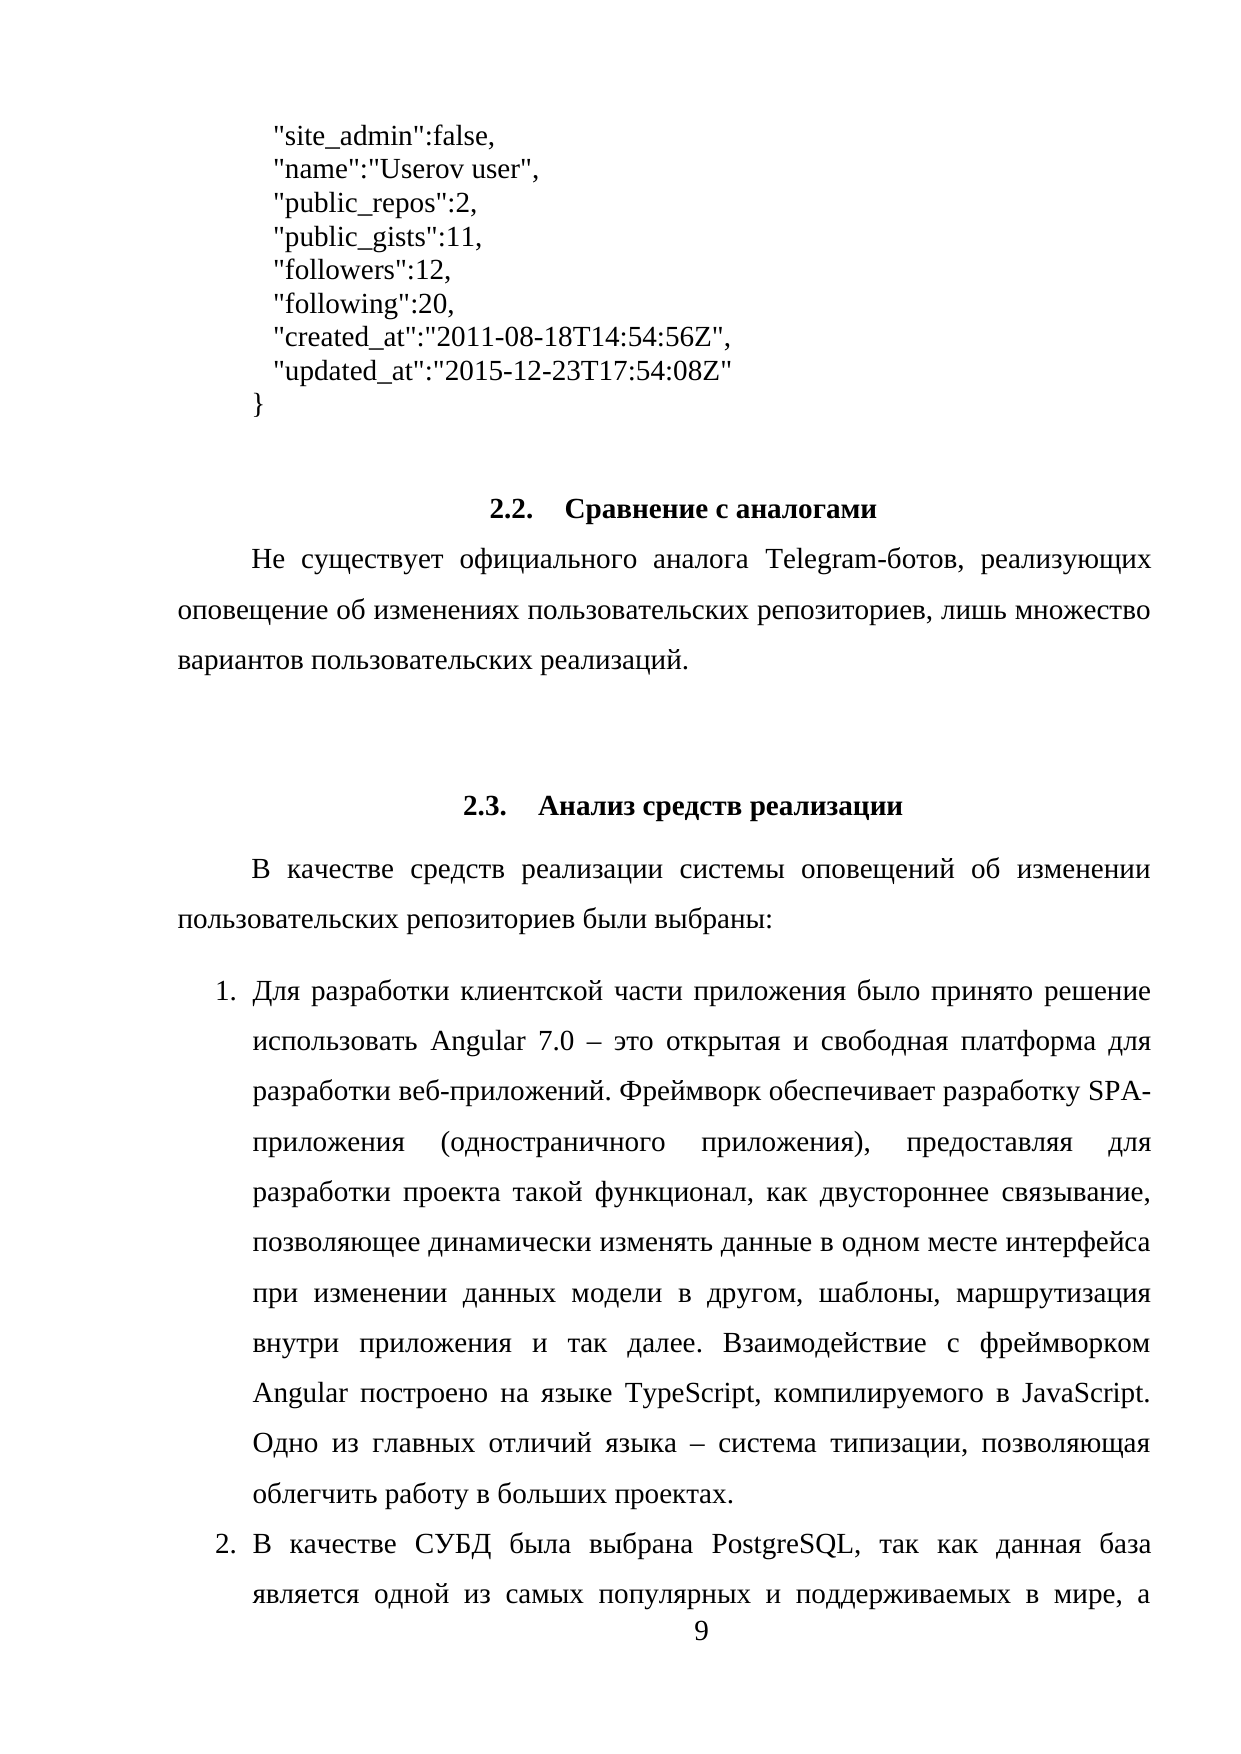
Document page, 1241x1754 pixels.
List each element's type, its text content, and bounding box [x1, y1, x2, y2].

subtitle Сравнение с аналогами [215, 491, 1152, 525]
text В качестве средств реализации системы оповещений об изменении пользовательских репозиториев были выбраны: [177, 851, 1152, 935]
text "updated_at":"2015-12-23T17:54:08Z" [177, 353, 1152, 386]
text "site_admin":false, [177, 118, 1152, 152]
text "public_repos":2, [177, 185, 1152, 219]
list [215, 1526, 1152, 1610]
text } [177, 386, 1152, 420]
subtitle Анализ средств реализации [215, 788, 1152, 822]
text "following":20, [177, 286, 1152, 319]
text Не существует официального аналога Telegram-ботов, реализующих оповещение об изменениях пользовательских репозиториев, лишь множество вариантов пользовательских реализаций. [177, 541, 1152, 676]
text "public_gists":11, [177, 219, 1152, 252]
text "created_at":"2011-08-18T14:54:56Z", [177, 319, 1152, 353]
text "name":"Userov user", [177, 152, 1152, 185]
text "followers":12, [177, 252, 1152, 286]
list Для разработки клиентской части приложения было принято решение использовать Angular 7.0 – это открытая и свободная платформа для разработки веб-приложений. Фреймворк обеспечивает разработку SPA-приложения (одностраничного приложения), предоставляя для разработки проекта такой функционал, как двустороннее связывание, позволяющее динамически изменять данные в одном месте интерфейса при изменении данных модели в другом, шаблоны, маршрутизация внутри приложения и так далее. Взаимодействие с фреймворком Angular построено на языке TypeScript, компилируемого в JavaScript. Одно из главных отличий языка – система типизации, позволяющая облегчить работу в больших проектах. [215, 973, 1152, 1509]
